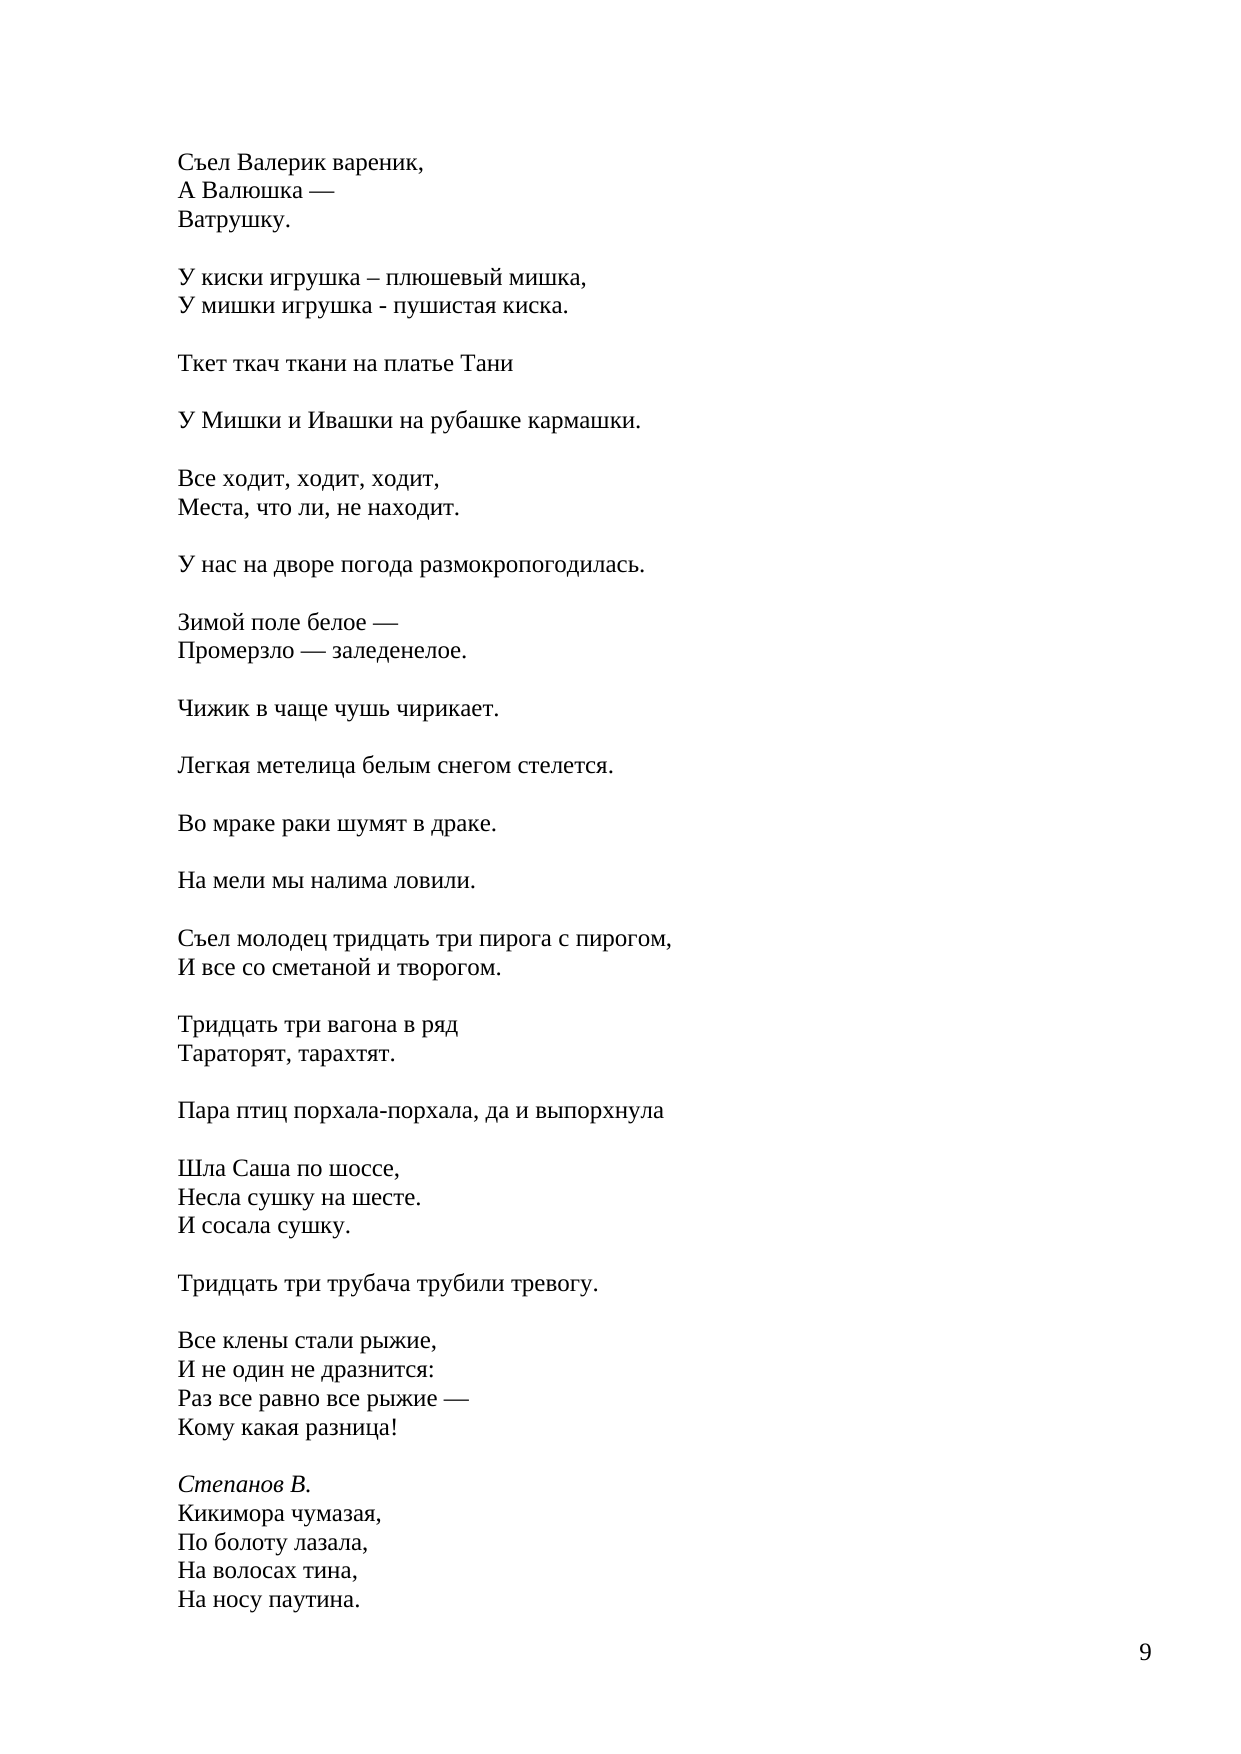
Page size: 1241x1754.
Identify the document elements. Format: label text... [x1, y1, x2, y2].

text Промерзло — заледенелое. [177, 636, 1152, 664]
text У Мишки и Ивашки на рубашке кармашки. [177, 406, 1152, 434]
text Все клены стали рыжие, [177, 1326, 1152, 1354]
text Ватрушку. [177, 204, 1152, 233]
text У мишки игрушка - пушистая киска. [177, 291, 1152, 319]
text Кикимора чумазая, [177, 1498, 1152, 1527]
text Пара птиц порхала-порхала, да и выпорхнула [177, 1096, 1152, 1124]
text На волосах тина, [177, 1556, 1152, 1584]
text Чижик в чаще чушь чирикает. [177, 693, 1152, 722]
text Зимой поле белое — [177, 607, 1152, 636]
text На мели мы налима ловили. [177, 866, 1152, 894]
text Тараторят, тарахтят. [177, 1038, 1152, 1067]
text И сосала сушку. [177, 1211, 1152, 1239]
text Несла сушку на шесте. [177, 1182, 1152, 1211]
text Степанов В. [177, 1469, 1152, 1498]
text Места, что ли, не находит. [177, 492, 1152, 521]
text Кому какая разница! [177, 1412, 1152, 1441]
text Все ходит, ходит, ходит, [177, 463, 1152, 492]
text И не один не дразнится: [177, 1354, 1152, 1383]
text Легкая метелица белым снегом стелется. [177, 751, 1152, 779]
text Съел молодец тридцать три пирога с пирогом, [177, 923, 1152, 952]
text Ткет ткач ткани на платье Тани [177, 348, 1152, 377]
text У нас на дворе погода размокропогодилась. [177, 549, 1152, 578]
text Съел Валерик вареник, [177, 147, 1152, 176]
text По болоту лазала, [177, 1527, 1152, 1556]
text Во мраке раки шумят в драке. [177, 808, 1152, 837]
text Тридцать три вагона в ряд [177, 1009, 1152, 1038]
text Шла Саша по шоссе, [177, 1153, 1152, 1182]
text На носу паутина. [177, 1584, 1152, 1613]
text У киски игрушка – плюшевый мишка, [177, 262, 1152, 291]
text Раз все равно все рыжие — [177, 1383, 1152, 1412]
text А Валюшка — [177, 176, 1152, 204]
text И все со сметаной и творогом. [177, 952, 1152, 981]
text Тридцать три трубача трубили тревогу. [177, 1268, 1152, 1297]
